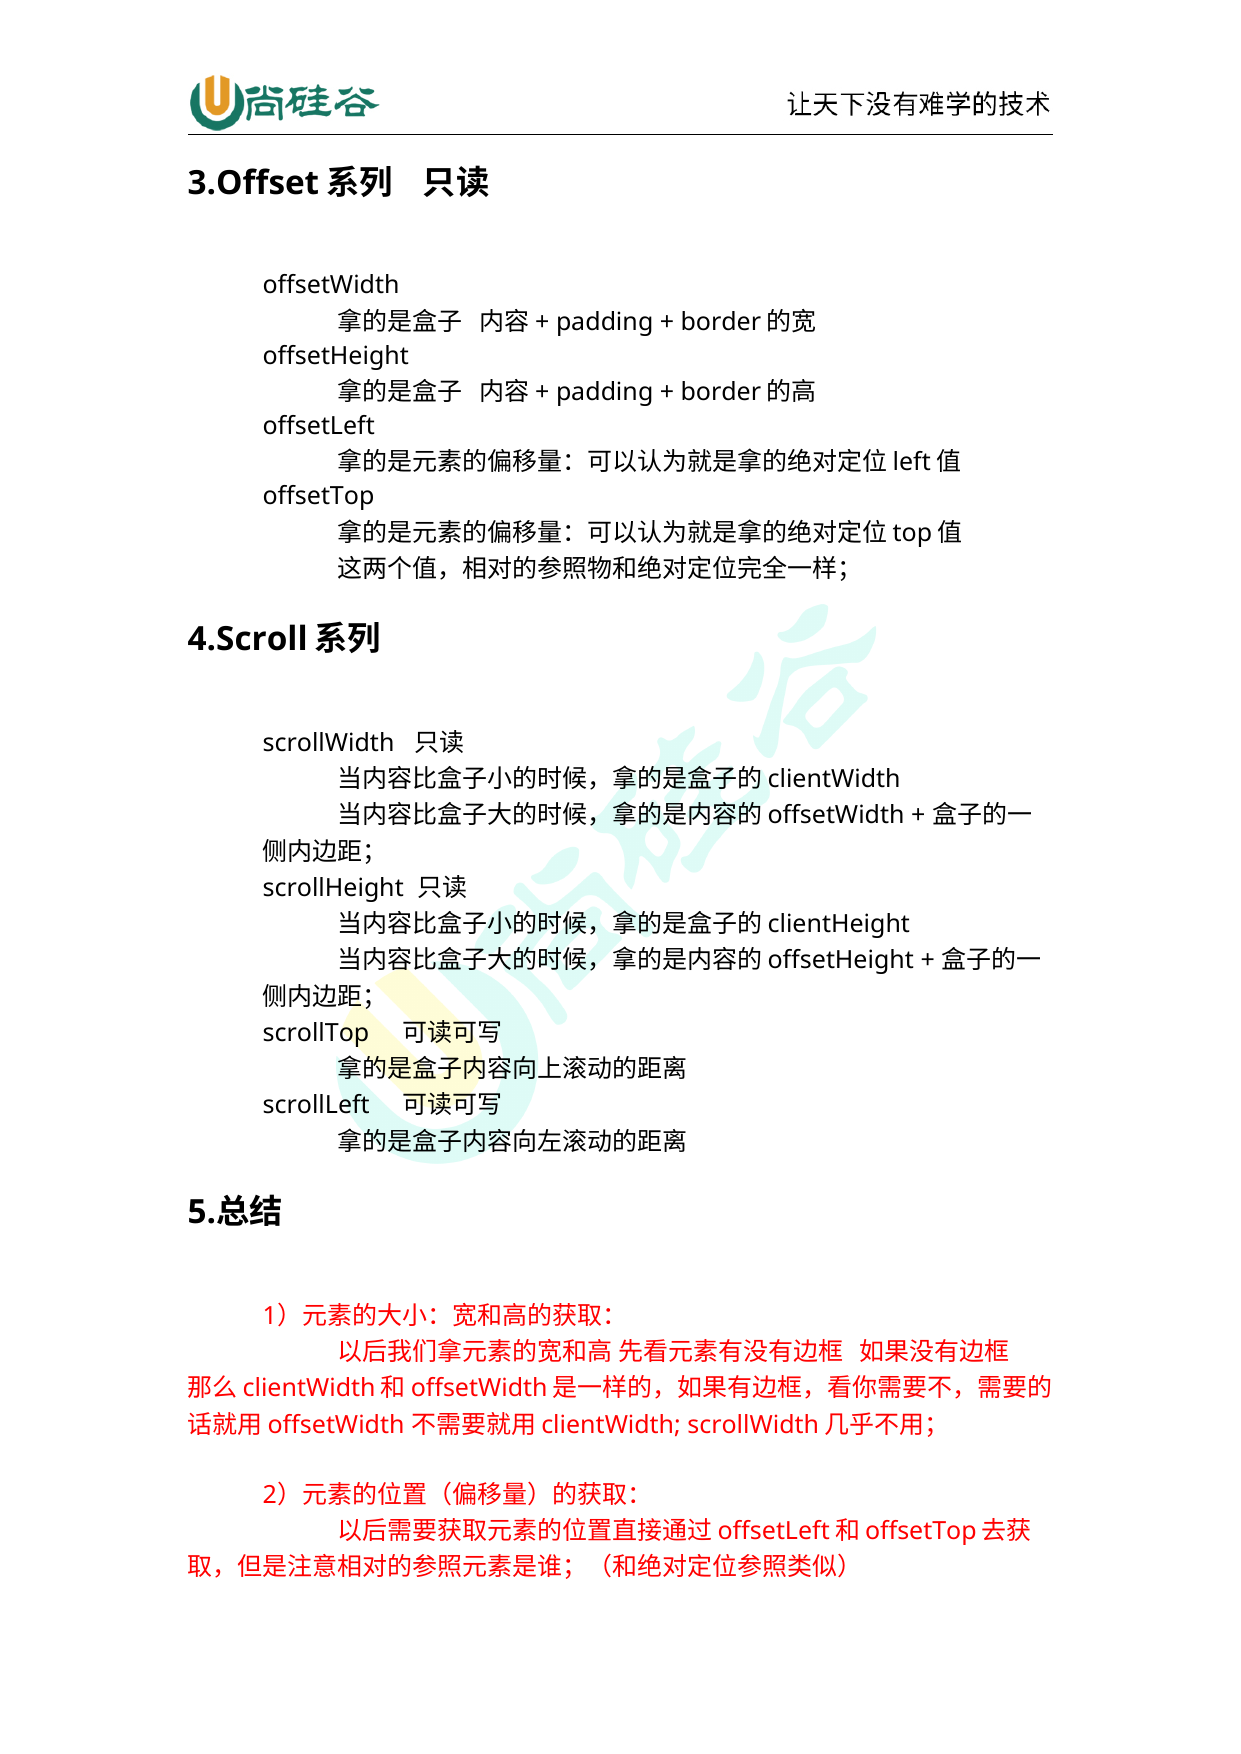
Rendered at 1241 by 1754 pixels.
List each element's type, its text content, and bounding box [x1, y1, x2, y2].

text 拿的是元素的偏移量：可以认为就是拿的绝对定位left值 [262, 442, 1053, 478]
text offsetLeft [187, 408, 1053, 442]
subtitle 3.Offset系列 只读 [187, 156, 1053, 204]
text 这两个值，相对的参照物和绝对定位完全一样； [187, 548, 1053, 584]
text offsetWidth [187, 267, 1053, 301]
text scrollWidth 只读 [187, 722, 1053, 759]
text 2）元素的位置（偏移量）的获取： [187, 1474, 1053, 1511]
text 拿的是盒子内容向左滚动的距离 [262, 1121, 1053, 1157]
picture [187, 73, 1053, 132]
subtitle 5.总结 [187, 1184, 1053, 1233]
text scrollTop 可读可写 [187, 1012, 1053, 1049]
text 拿的是盒子 内容 + padding + border的高 [262, 371, 1053, 408]
text offsetHeight [187, 337, 1053, 371]
text 拿的是盒子 内容 + padding + border的宽 [262, 301, 1053, 337]
text 当内容比盒子大的时候，拿的是内容的offsetWidth + 盒子的一侧内边距； [262, 795, 1053, 867]
text 拿的是元素的偏移量：可以认为就是拿的绝对定位top值 [262, 512, 1053, 548]
text 拿的是盒子内容向上滚动的距离 [187, 1049, 1053, 1085]
text 以后需要获取元素的位置直接通过offsetLeft和offsetTop去获取，但是注意相对的参照元素是谁；（和绝对定位参照类似） [187, 1511, 1053, 1583]
text offsetTop [187, 478, 1053, 512]
text 当内容比盒子小的时候，拿的是盒子的clientHeight [262, 904, 1053, 940]
text scrollHeight 只读 [187, 867, 1053, 904]
subtitle 4.Scroll系列 [187, 612, 1053, 660]
text 当内容比盒子大的时候，拿的是内容的offsetHeight + 盒子的一侧内边距； [262, 940, 1053, 1012]
text 1）元素的大小：宽和高的获取： [187, 1295, 1053, 1332]
text 以后我们拿元素的宽和高 先看元素有没有边框 如果没有边框 那么clientWidth和offsetWidth是一样的，如果有边框，看你需要不，需要的话就用offsetWidth 不需要就用clientWidth; scrollWidth几乎不用； [187, 1332, 1053, 1440]
text 当内容比盒子小的时候，拿的是盒子的clientWidth [262, 759, 1053, 795]
text scrollLeft 可读可写 [187, 1085, 1053, 1121]
